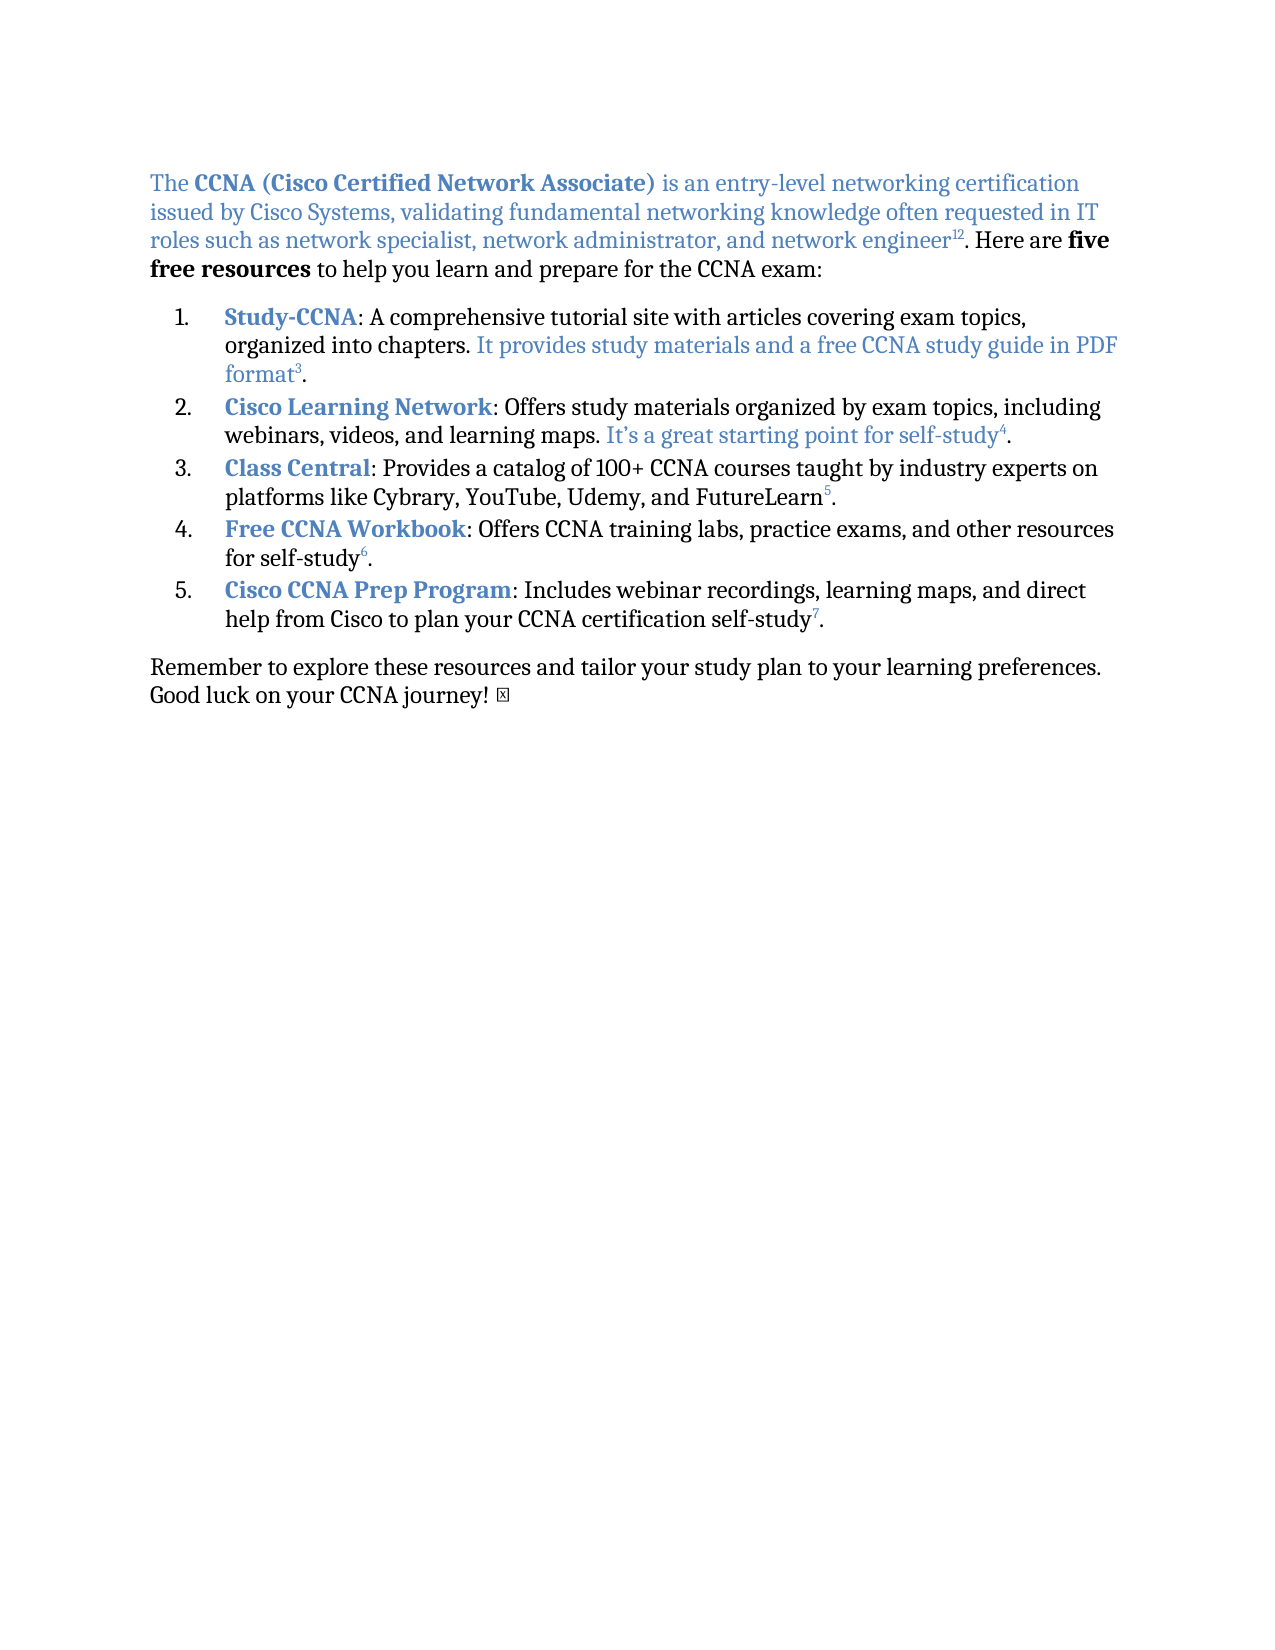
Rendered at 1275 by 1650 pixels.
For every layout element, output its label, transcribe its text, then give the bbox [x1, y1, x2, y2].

list Study-CCNA: A comprehensive tutorial site with articles covering exam topics, organized into chapters. It provides study materials and a free CCNA study guide in PDF format3. [175, 302, 1125, 389]
text Remember to explore these resources and tailor your study plan to your learning preferences. Good luck on your CCNA journey! 🌟 [150, 652, 1125, 710]
list Class Central: Provides a catalog of 100+ CCNA courses taught by industry experts on platforms like Cybrary, YouTube, Udemy, and FutureLearn5. [175, 454, 1125, 511]
list Cisco CCNA Prep Program: Includes webinar recordings, learning maps, and direct help from Cisco to plan your CCNA certification self-study7. [175, 576, 1125, 634]
list Cisco Learning Network: Offers study materials organized by exam topics, including webinars, videos, and learning maps. It’s a great starting point for self-study4. [175, 392, 1125, 450]
list Free CCNA Workbook: Offers CCNA training labs, practice exams, and other resources for self-study6. [175, 515, 1125, 572]
text The CCNA (Cisco Certified Network Associate) is an entry-level networking certification issued by Cisco Systems, validating fundamental networking knowledge often requested in IT roles such as network specialist, network administrator, and network engineer12. Here are five free resources to help you learn and prepare for the CCNA exam: [150, 169, 1125, 284]
